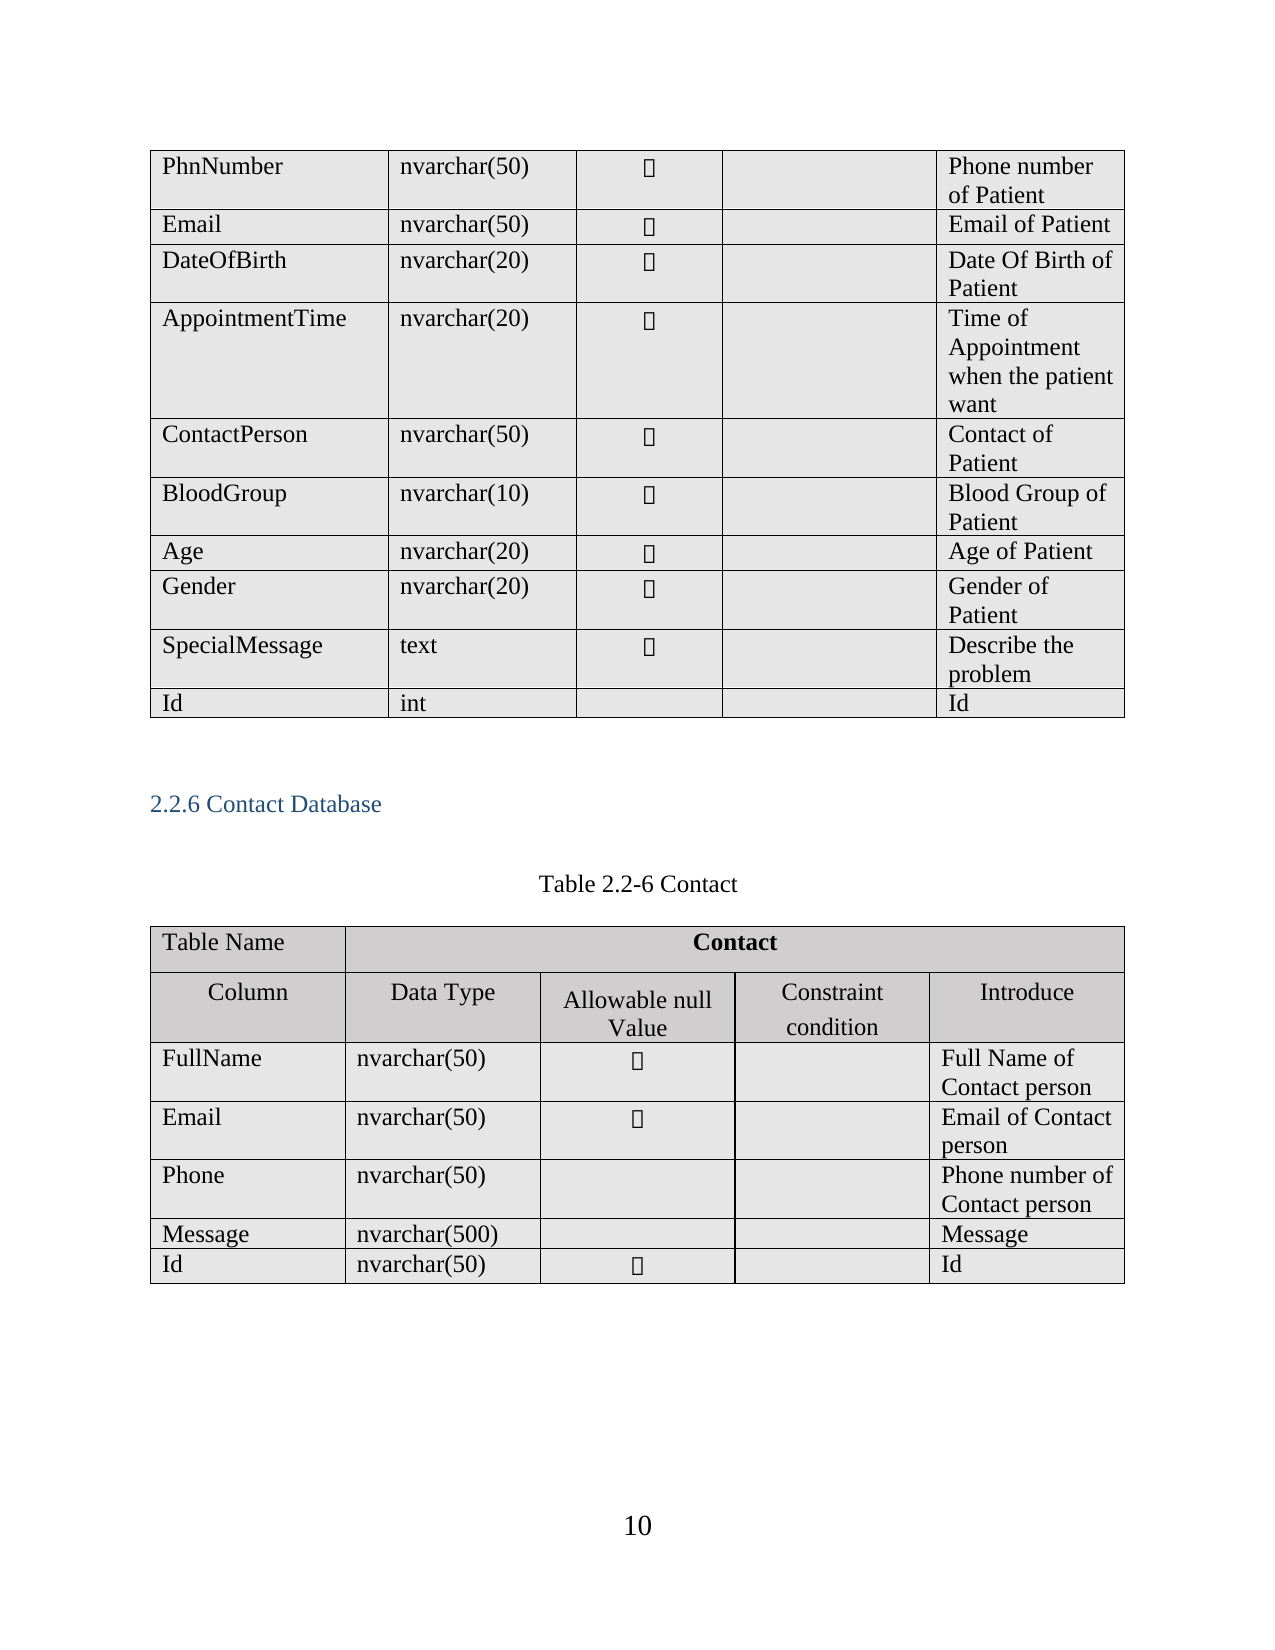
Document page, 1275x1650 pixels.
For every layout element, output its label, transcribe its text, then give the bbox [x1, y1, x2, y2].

table_cell [736, 1043, 929, 1101]
table_cell  [577, 630, 722, 687]
table_cell Id [937, 689, 1124, 717]
table_cell [723, 419, 936, 477]
table_cell [723, 630, 936, 687]
table_cell nvarchar(50) [346, 1160, 540, 1218]
table_cell [541, 1219, 734, 1248]
table_cell [723, 210, 936, 244]
table_cell PhnNumber [151, 151, 388, 208]
table_cell Time of Appointment when the patient want [937, 303, 1124, 418]
table_cell Gender of Patient [937, 571, 1124, 629]
table_cell  [577, 245, 722, 302]
table_cell int [389, 689, 576, 717]
table_cell [723, 303, 936, 418]
table_cell [736, 1219, 929, 1248]
table_cell Gender [151, 571, 388, 629]
table_cell Id [930, 1249, 1124, 1283]
table_cell Contact of Patient [937, 419, 1124, 477]
table_header Table Name [151, 927, 345, 972]
table_cell  [577, 536, 722, 570]
table_cell [541, 1160, 734, 1218]
table_cell DateOfBirth [151, 245, 388, 302]
table_cell Data Type [346, 973, 540, 1042]
table_cell FullName [151, 1043, 345, 1101]
table_cell SpecialMessage [151, 630, 388, 687]
table_cell Email [151, 210, 388, 244]
table_cell nvarchar(20) [389, 571, 576, 629]
table_cell ContactPerson [151, 419, 388, 477]
table_cell Column [151, 973, 345, 1042]
table_cell Age of Patient [937, 536, 1124, 570]
table_cell nvarchar(50) [389, 151, 576, 208]
table_cell Date Of Birth of Patient [937, 245, 1124, 302]
table_cell nvarchar(20) [389, 303, 576, 418]
table_cell  [541, 1102, 734, 1159]
table_cell nvarchar(20) [389, 245, 576, 302]
table_cell [723, 571, 936, 629]
table_cell [723, 478, 936, 535]
table_cell nvarchar(50) [346, 1249, 540, 1283]
table_cell [736, 1249, 929, 1283]
table_cell Introduce [930, 973, 1124, 1042]
table_cell Constraint condition [736, 973, 929, 1042]
table_cell [723, 245, 936, 302]
table_cell  [577, 478, 722, 535]
table_cell nvarchar(10) [389, 478, 576, 535]
table_cell  [541, 1249, 734, 1283]
table_cell Phone [151, 1160, 345, 1218]
table_cell Age [151, 536, 388, 570]
table_cell nvarchar(50) [346, 1102, 540, 1159]
table_cell Full Name of Contact person [930, 1043, 1124, 1101]
table_cell Id [151, 689, 388, 717]
table_cell Phone number of Contact person [930, 1160, 1124, 1218]
table_cell  [577, 303, 722, 418]
table_cell Phone number of Patient [937, 151, 1124, 208]
table_cell Describe the problem [937, 630, 1124, 687]
table_cell [577, 689, 722, 717]
table_cell  [577, 419, 722, 477]
table_cell nvarchar(50) [389, 419, 576, 477]
subtitle 2.2.6 Contact Database [150, 789, 1125, 818]
table_cell  [541, 1043, 734, 1101]
table_cell  [577, 571, 722, 629]
table_cell Id [151, 1249, 345, 1283]
table_cell nvarchar(50) [389, 210, 576, 244]
table_cell [736, 1160, 929, 1218]
table_cell Message [930, 1219, 1124, 1248]
table_cell BloodGroup [151, 478, 388, 535]
table_cell Blood Group of Patient [937, 478, 1124, 535]
table_cell Allowable null Value [541, 973, 734, 1042]
table_cell [736, 1102, 929, 1159]
table_cell  [577, 210, 722, 244]
table_cell [723, 151, 936, 208]
table_header Contact [346, 927, 1124, 972]
table_cell AppointmentTime [151, 303, 388, 418]
table_cell nvarchar(20) [389, 536, 576, 570]
table_cell  [577, 151, 722, 208]
text Table 2.2-6 Contact [150, 869, 1126, 897]
table_cell text [389, 630, 576, 687]
table_cell Message [151, 1219, 345, 1248]
table_cell [723, 689, 936, 717]
table_cell nvarchar(50) [346, 1043, 540, 1101]
table_cell Email of Contact person [930, 1102, 1124, 1159]
table_cell nvarchar(500) [346, 1219, 540, 1248]
table_cell Email [151, 1102, 345, 1159]
table_cell Email of Patient [937, 210, 1124, 244]
table_cell [723, 536, 936, 570]
